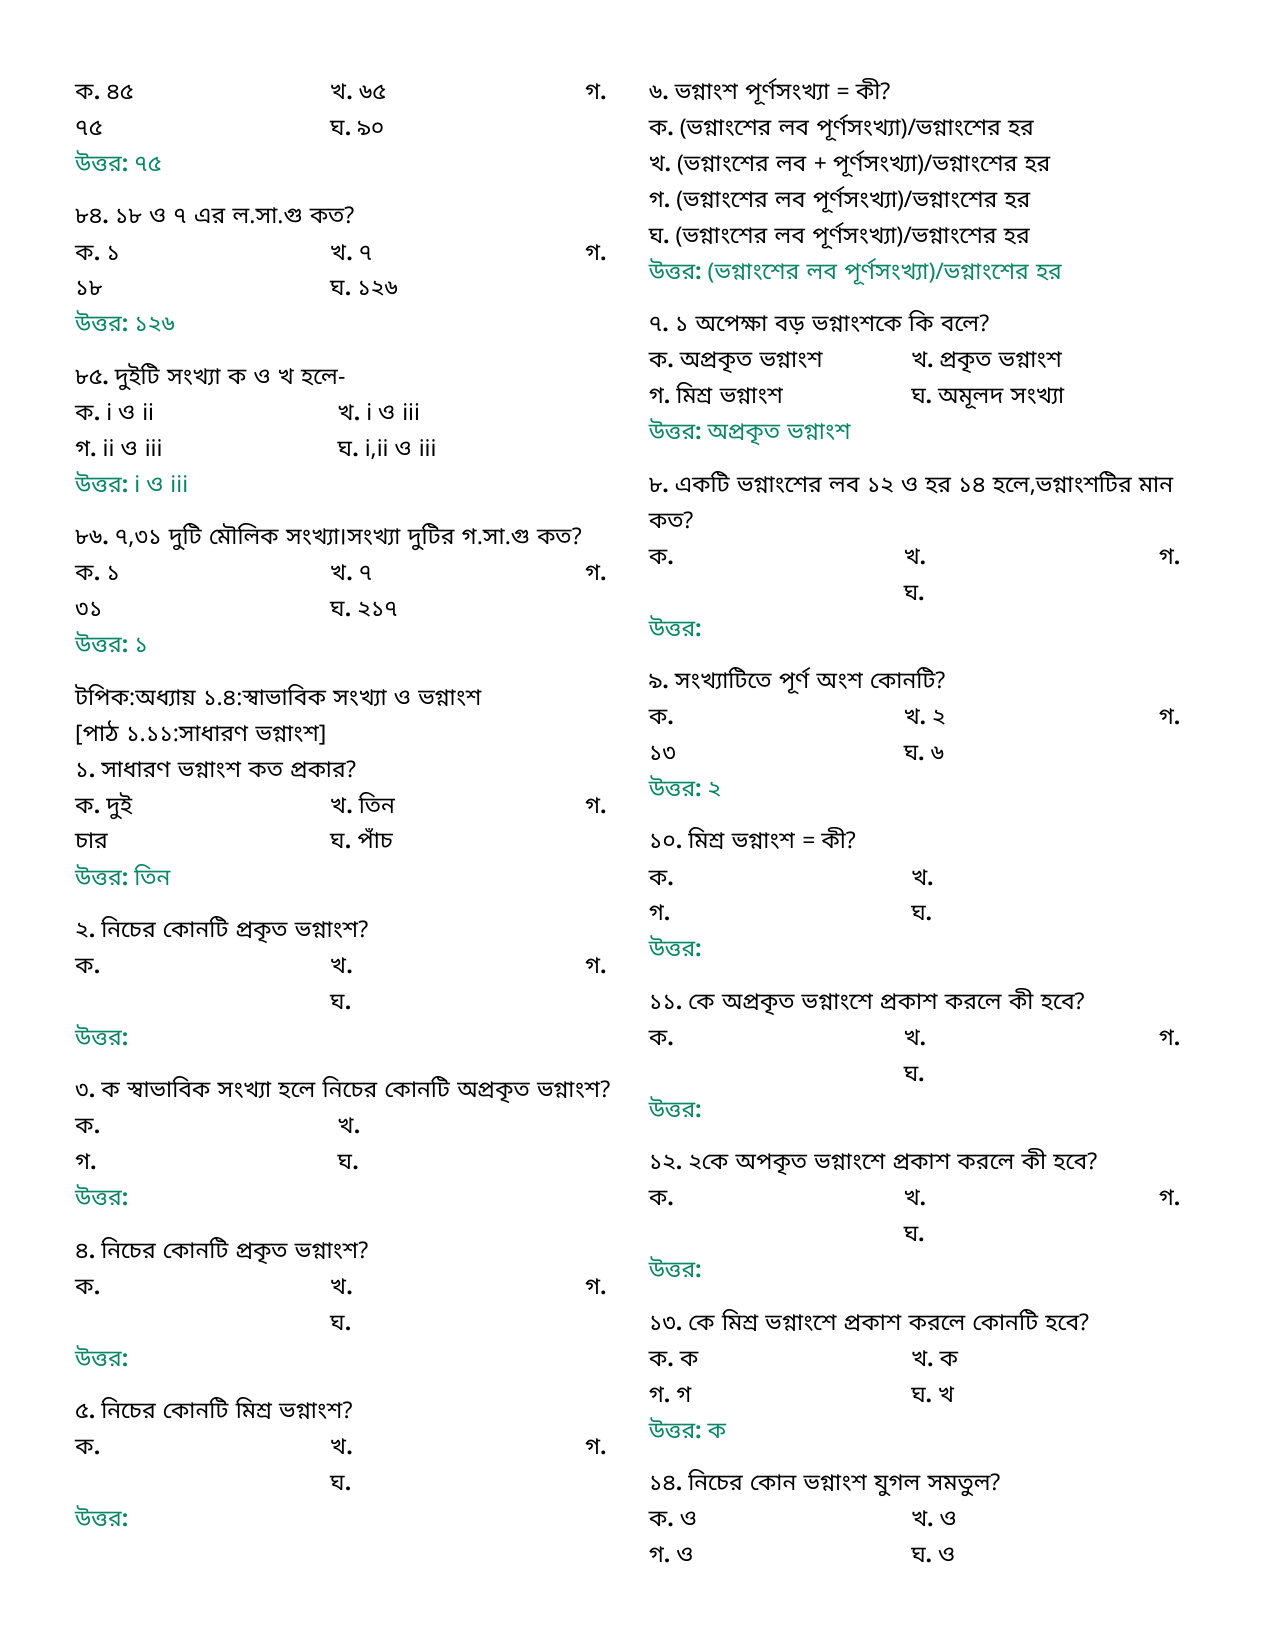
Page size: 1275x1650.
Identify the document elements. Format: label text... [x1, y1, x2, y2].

text ক. খ. [648, 860, 1200, 892]
text উত্তর: [648, 1093, 1200, 1124]
text ক. ও খ. ও [648, 1502, 1200, 1533]
text ৮৪. ১৮ ও ৭ এর ল.সা.গু কত? [75, 199, 627, 231]
text উত্তর: ১২৬ [75, 307, 627, 338]
text গ. (ভগ্নাংশের লব পূর্ণসংখ্যা)/ভগ্নাংশের হর [648, 183, 1200, 214]
text উত্তর: তিন [75, 860, 627, 892]
text গ. ঘ. [648, 896, 1200, 928]
text ৭. ১ অপেক্ষা বড় ভগ্নাংশকে কি বলে? [648, 307, 1200, 338]
text ক. i ও ii খ. i ও iii [75, 396, 627, 427]
text উত্তর: ১ [75, 628, 627, 659]
text ১০. মিশ্র ভগ্নাংশ = কী? [648, 824, 1200, 856]
text ক. খ. গ. ঘ. [648, 539, 1200, 607]
text উত্তর: ক [648, 1413, 1200, 1445]
text ২. নিচের কোনটি প্রকৃত ভগ্নাংশ? [75, 913, 627, 944]
text ক. খ. গ. ঘ. [75, 1430, 627, 1497]
text ৮৬. ৭,৩১ দুটি মৌলিক সংখ্যা।সংখ্যা দুটির গ.সা.গু কত? [75, 520, 627, 552]
text উত্তর: ২ [648, 772, 1200, 803]
text ৬. ভগ্নাংশ পূর্ণসংখ্যা = কী? [648, 75, 1200, 106]
text উত্তর: [75, 1502, 627, 1533]
text ৮. একটি ভগ্নাংশের লব ১২ ও হর ১৪ হলে,ভগ্নাংশটির মান কত? [648, 468, 1200, 535]
text ৪. নিচের কোনটি প্রকৃত ভগ্নাংশ? [75, 1234, 627, 1265]
text ক. ১ খ. ৭ গ. ৩১ ঘ. ২১৭ [75, 556, 627, 623]
text উত্তর: অপ্রকৃত ভগ্নাংশ [648, 415, 1200, 446]
text ক. ৪৫ খ. ৬৫ গ. ৭৫ ঘ. ৯০ [75, 75, 627, 142]
text উত্তর: [75, 1342, 627, 1373]
text ১১. কে অপ্রকৃত ভগ্নাংশে প্রকাশ করলে কী হবে? [648, 985, 1200, 1016]
text উত্তর: [648, 932, 1200, 963]
text ক. ১ খ. ৭ গ. ১৮ ঘ. ১২৬ [75, 235, 627, 303]
text ১৪. নিচের কোন ভগ্নাংশ যুগল সমতুল? [648, 1466, 1200, 1497]
text ক. খ. [75, 1109, 627, 1141]
text ক. দুই খ. তিন গ. চার ঘ. পাঁচ [75, 788, 627, 856]
text উত্তর: ৭৫ [75, 147, 627, 178]
text ক. খ. ২ গ. ১৩ ঘ. ৬ [648, 700, 1200, 767]
text ক. (ভগ্নাংশের লব পূর্ণসংখ্যা)/ভগ্নাংশের হর [648, 111, 1200, 142]
text ক. খ. গ. ঘ. [648, 1021, 1200, 1088]
text উত্তর: [75, 1181, 627, 1212]
text ৫. নিচের কোনটি মিশ্র ভগ্নাংশ? [75, 1394, 627, 1426]
text ১. সাধারণ ভগ্নাংশ কত প্রকার? [75, 753, 627, 784]
text ক. অপ্রকৃত ভগ্নাংশ খ. প্রকৃত ভগ্নাংশ [648, 343, 1200, 374]
text ৯. সংখ্যাটিতে পূর্ণ অংশ কোনটি? [648, 664, 1200, 695]
text টপিক:অধ্যায় ১.৪:স্বাভাবিক সংখ্যা ও ভগ্নাংশ [75, 681, 627, 712]
text উত্তর: (ভগ্নাংশের লব পূর্ণসংখ্যা)/ভগ্নাংশের হর [648, 255, 1200, 286]
text গ. মিশ্র ভগ্নাংশ ঘ. অমূলদ সংখ্যা [648, 379, 1200, 410]
text গ. ii ও iii ঘ. i,ii ও iii [75, 432, 627, 463]
text উত্তর: [648, 1253, 1200, 1284]
text গ. গ ঘ. খ [648, 1378, 1200, 1409]
text ৩. ক স্বাভাবিক সংখ্যা হলে নিচের কোনটি অপ্রকৃত ভগ্নাংশ? [75, 1073, 627, 1105]
text ক. ক খ. ক [648, 1342, 1200, 1373]
text ৮৫. দুইটি সংখ্যা ক ও খ হলে- [75, 360, 627, 391]
text ক. খ. গ. ঘ. [648, 1181, 1200, 1248]
text ক. খ. গ. ঘ. [75, 1270, 627, 1337]
text ঘ. (ভগ্নাংশের লব পূর্ণসংখ্যা)/ভগ্নাংশের হর [648, 219, 1200, 250]
text [পাঠ ১.১১:সাধারণ ভগ্নাংশ] [75, 717, 627, 748]
text গ. ঘ. [75, 1145, 627, 1177]
text ১৩. কে মিশ্র ভগ্নাংশে প্রকাশ করলে কোনটি হবে? [648, 1306, 1200, 1337]
text ক. খ. গ. ঘ. [75, 949, 627, 1016]
text উত্তর: [648, 611, 1200, 643]
text গ. ও ঘ. ও [648, 1538, 1200, 1569]
text উত্তর: [75, 1021, 627, 1052]
text খ. (ভগ্নাংশের লব + পূর্ণসংখ্যা)/ভগ্নাংশের হর [648, 147, 1200, 178]
text ১২. ২কে অপকৃত ভগ্নাংশে প্রকাশ করলে কী হবে? [648, 1145, 1200, 1177]
text উত্তর: i ও iii [75, 468, 627, 499]
